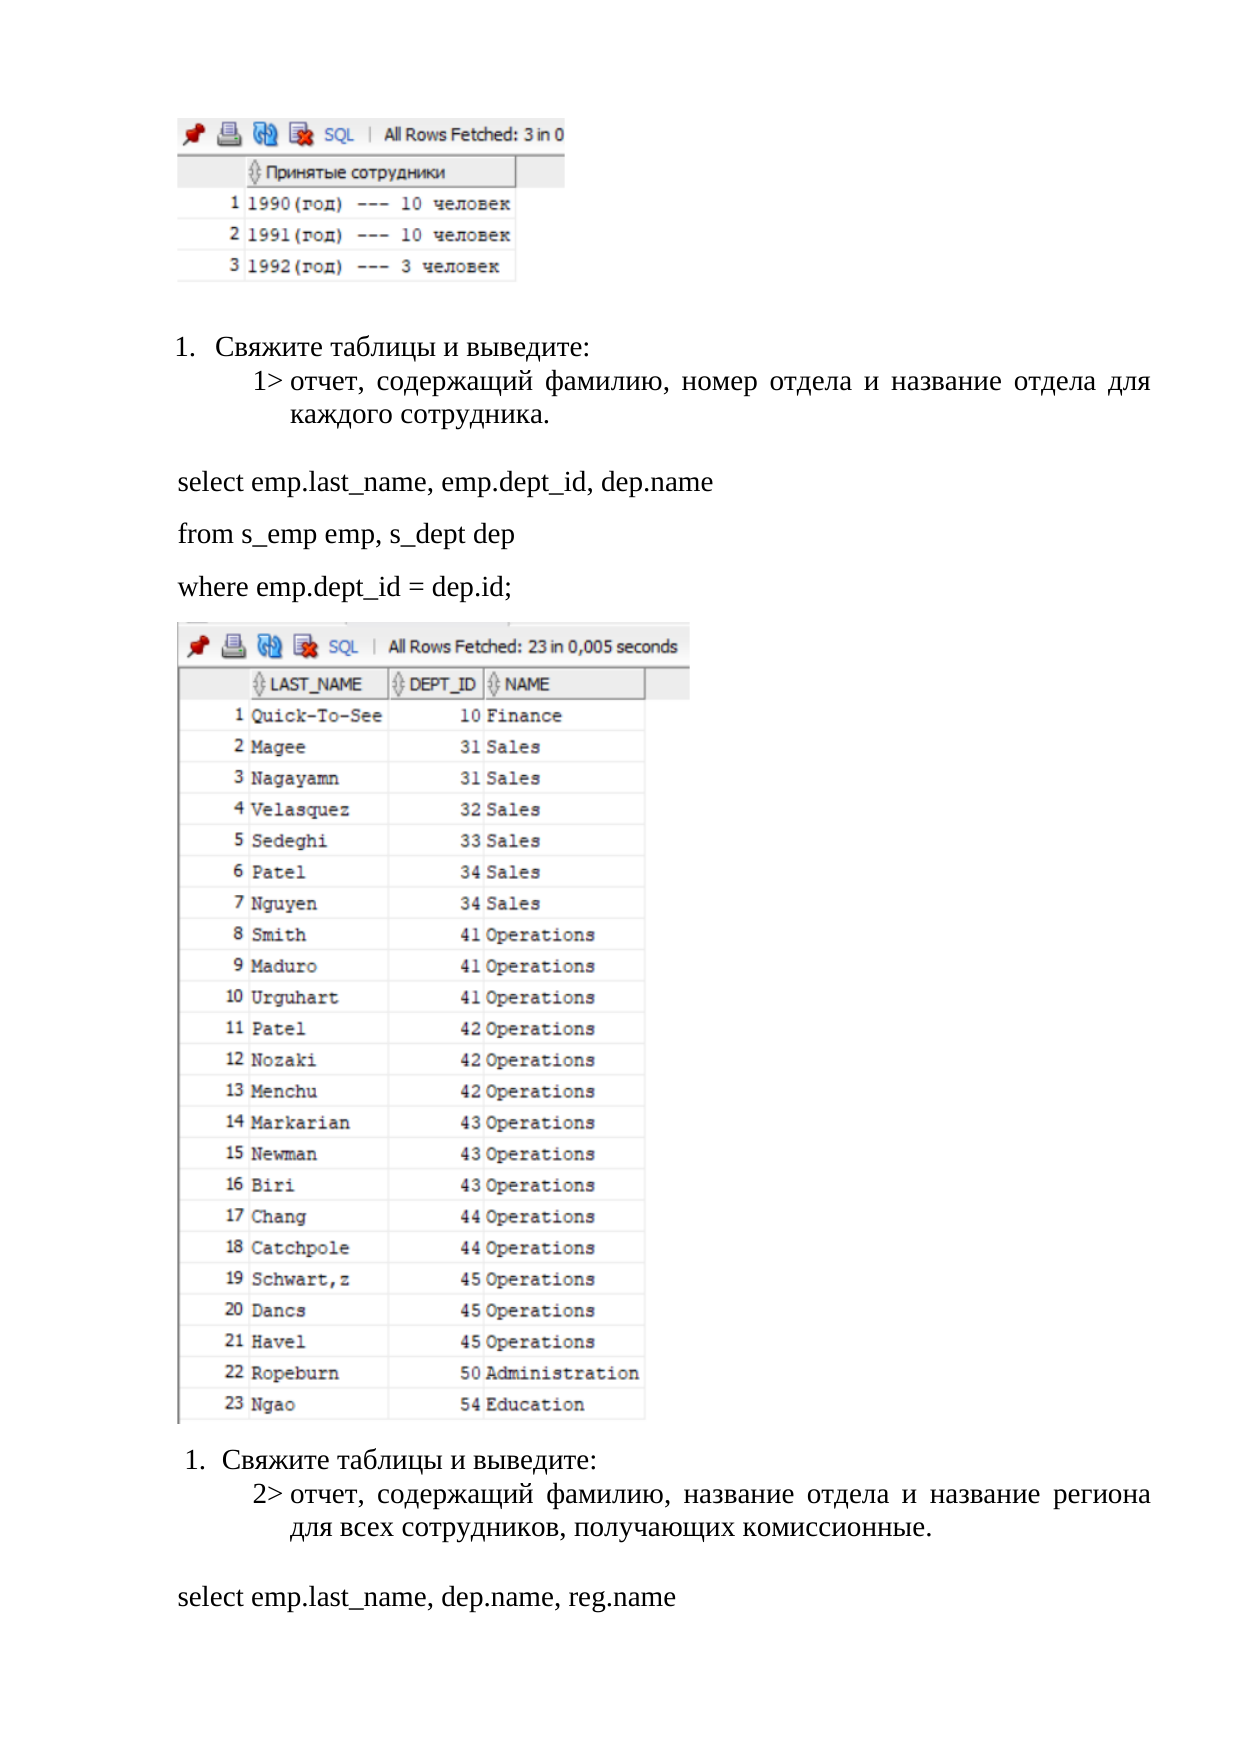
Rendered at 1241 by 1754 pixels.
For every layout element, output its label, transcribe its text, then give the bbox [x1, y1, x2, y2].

picture [177, 622, 690, 1424]
list отчет, содержащий фамилию, номер отдела и название отдела для каждого сотрудника. [252, 363, 1152, 430]
text select emp.last_name, dep.name, reg.name [177, 1543, 1152, 1612]
picture [177, 118, 565, 311]
text where emp.dept_id = dep.id; [177, 569, 1152, 603]
text from s_emp emp, s_dept dep [177, 516, 1152, 550]
text select emp.last_name, emp.dept_id, dep.name [177, 464, 1152, 497]
list Свяжите таблицы и выведите: [184, 1442, 1152, 1476]
list Свяжите таблицы и выведите: [174, 329, 1152, 363]
list отчет, содержащий фамилию, название отдела и название региона для всех сотрудников, получающих комиссионные. [252, 1476, 1152, 1543]
